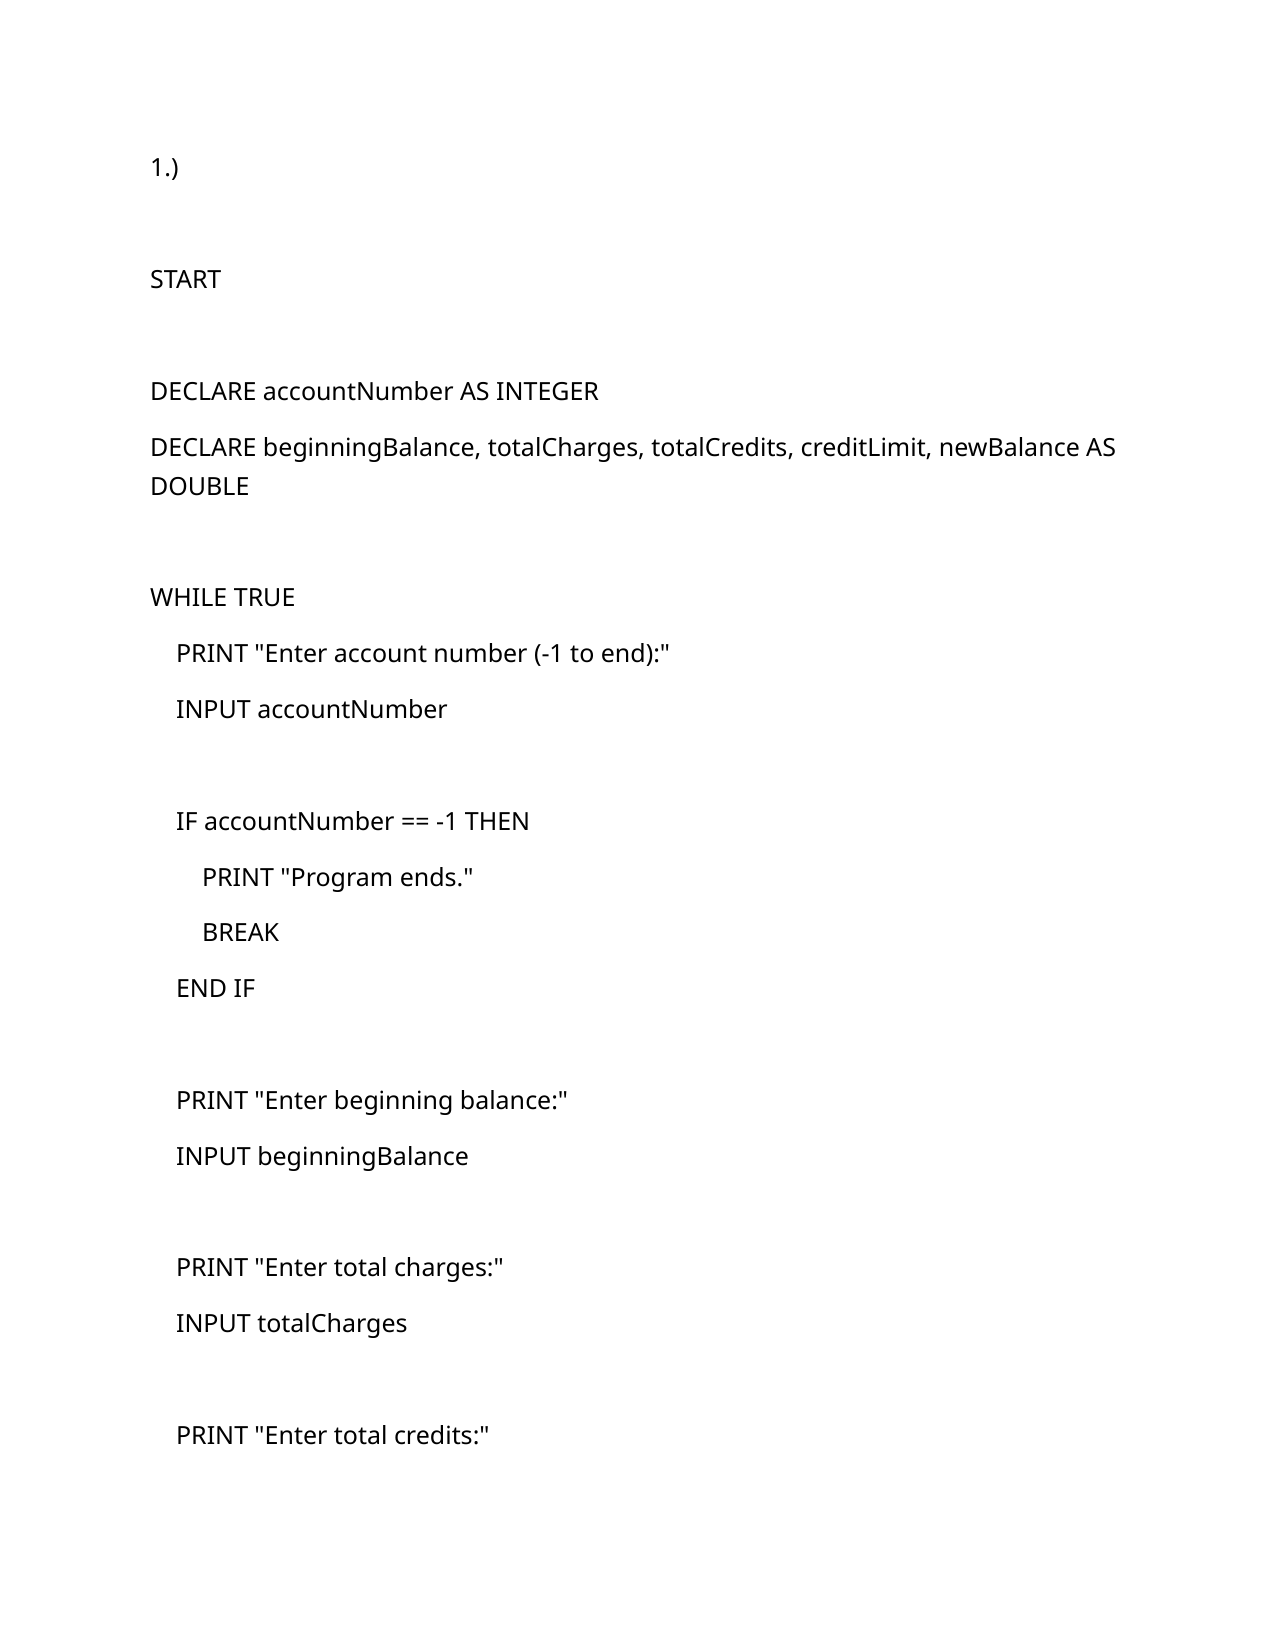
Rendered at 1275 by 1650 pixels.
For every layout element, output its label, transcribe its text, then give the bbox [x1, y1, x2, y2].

text START [150, 262, 1125, 296]
text PRINT "Enter total charges:" [150, 1250, 1125, 1284]
text PRINT "Program ends." [150, 859, 1125, 893]
text INPUT beginningBalance [150, 1138, 1125, 1172]
text IF accountNumber == -1 THEN [150, 803, 1125, 837]
text DECLARE beginningBalance, totalCharges, totalCredits, creditLimit, newBalance AS DOUBLE [150, 429, 1125, 502]
text INPUT accountNumber [150, 692, 1125, 726]
text BREAK [150, 915, 1125, 949]
text WHILE TRUE [150, 580, 1125, 614]
text PRINT "Enter total credits:" [150, 1417, 1125, 1452]
text END IF [150, 971, 1125, 1005]
text INPUT totalCharges [150, 1306, 1125, 1340]
text PRINT "Enter beginning balance:" [150, 1082, 1125, 1117]
text DECLARE accountNumber AS INTEGER [150, 373, 1125, 407]
text PRINT "Enter account number (-1 to end):" [150, 636, 1125, 670]
text 1.) [150, 150, 1125, 184]
